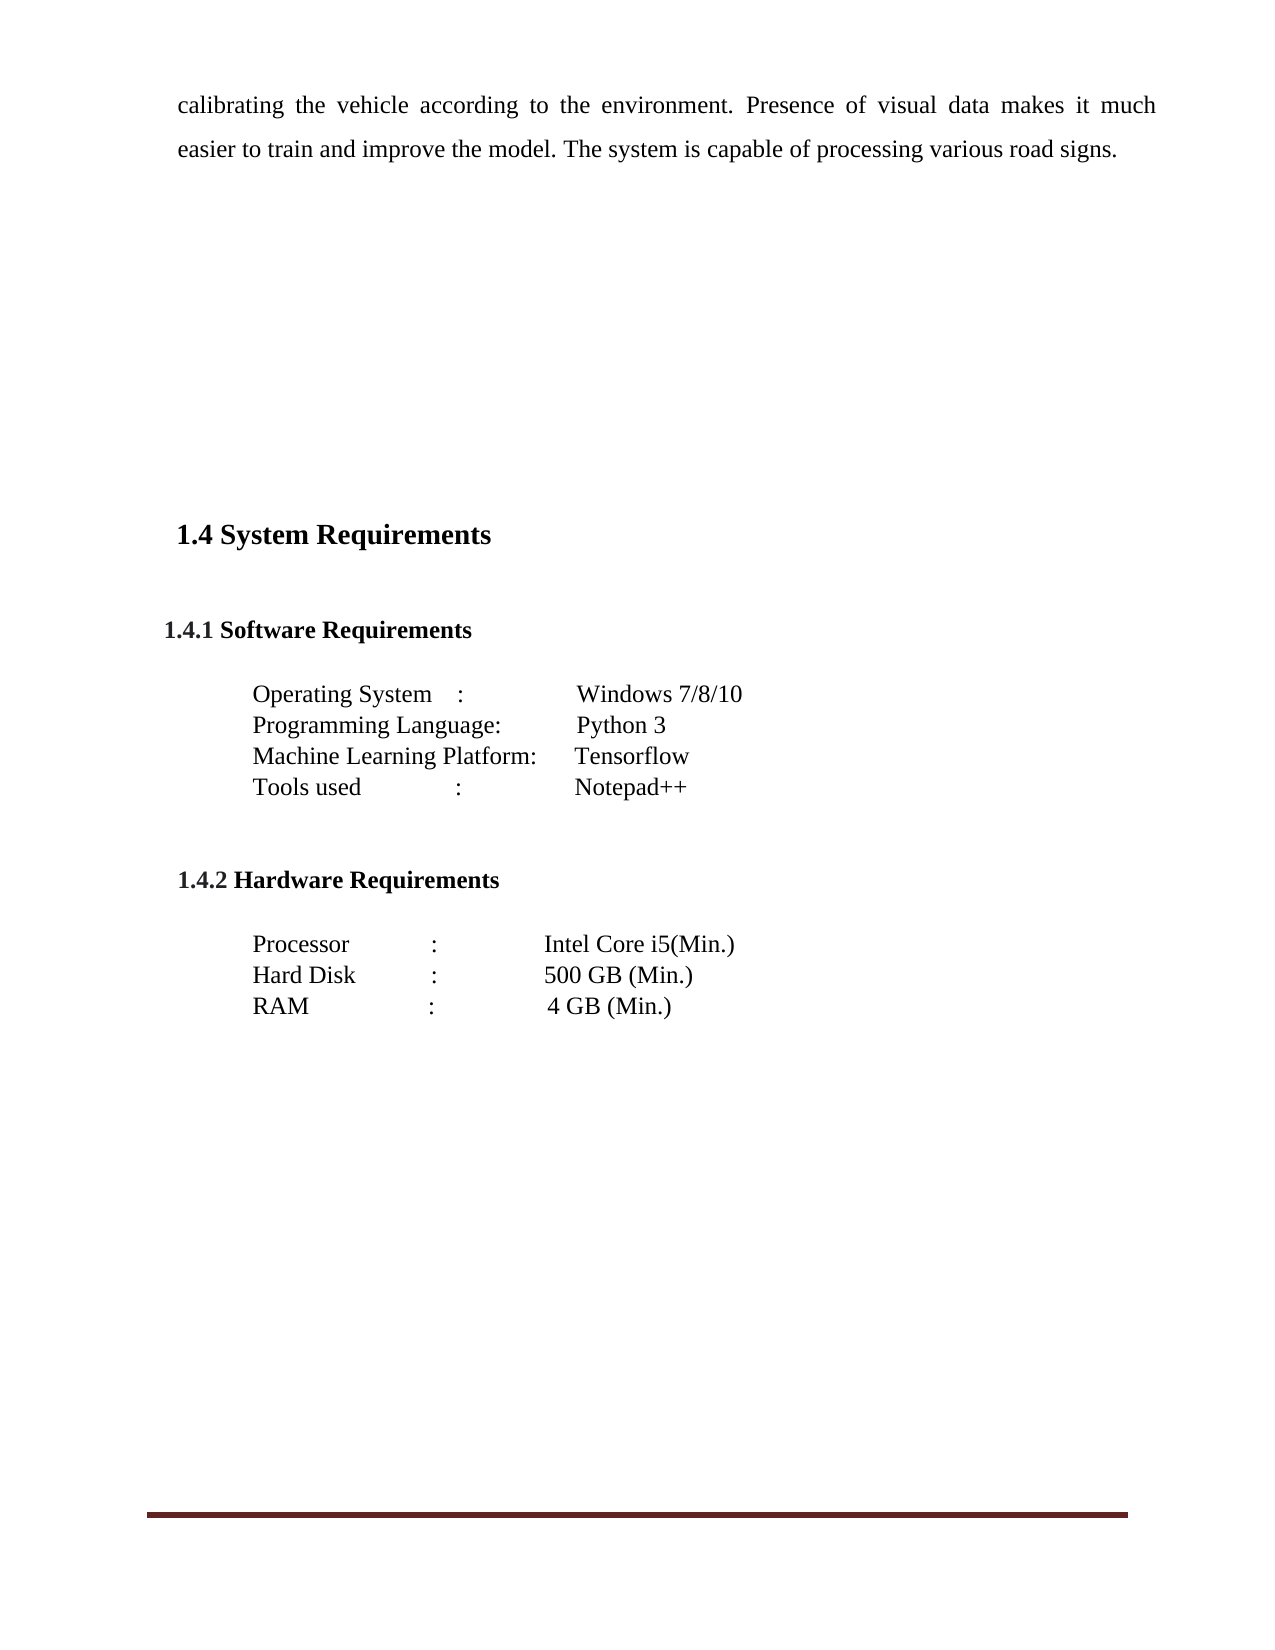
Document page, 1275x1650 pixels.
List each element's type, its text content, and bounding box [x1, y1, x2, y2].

text RAM : 4 GB (Min.) [177, 991, 1157, 1019]
text Hard Disk : 500 GB (Min.) [177, 960, 1157, 988]
subtitle 1.4.1 Software Requirements [89, 616, 1157, 676]
subtitle 1.4.2 Hardware Requirements [177, 866, 1157, 926]
subtitle 1.4 System Requirements [176, 517, 1157, 582]
text Operating System : Windows 7/8/10 [177, 679, 1157, 707]
text Tools used : Notepad++ [177, 772, 1157, 801]
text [177, 91, 1157, 162]
text Machine Learning Platform: Tensorflow [177, 741, 1157, 769]
text Processor : Intel Core i5(Min.) [177, 929, 1157, 957]
text Programming Language: Python 3 [177, 710, 1157, 738]
